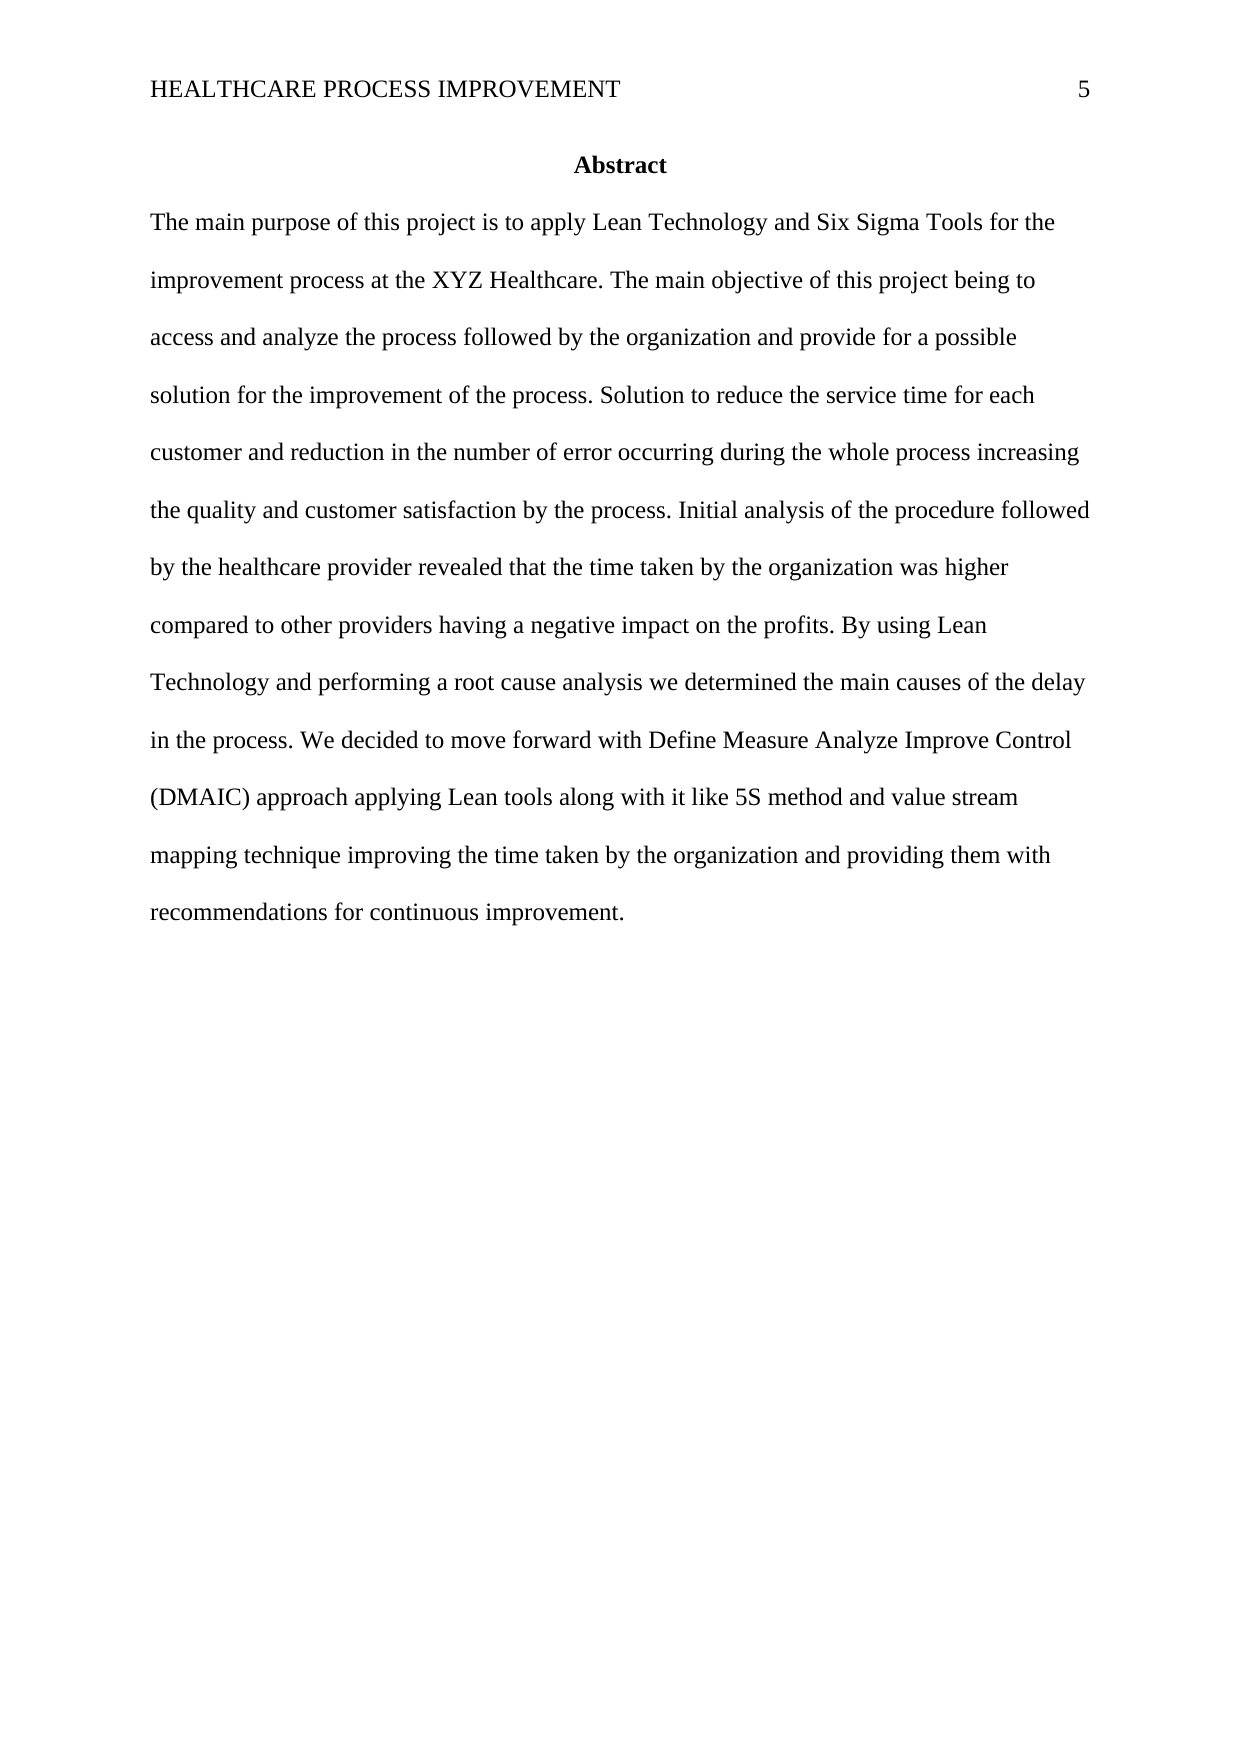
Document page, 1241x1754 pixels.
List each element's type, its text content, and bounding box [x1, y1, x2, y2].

text The main purpose of this project is to apply Lean Technology and Six Sigma Tools for the improvement process at the XYZ Healthcare. The main objective of this project being to access and analyze the process followed by the organization and provide for a possible solution for the improvement of the process. Solution to reduce the service time for each customer and reduction in the number of error occurring during the whole process increasing the quality and customer satisfaction by the process. Initial analysis of the procedure followed by the healthcare provider revealed that the time taken by the organization was higher compared to other providers having a negative impact on the profits. By using Lean Technology and performing a root cause analysis we determined the main causes of the delay in the process. We decided to move forward with Define Measure Analyze Improve Control (DMAIC) approach applying Lean tools along with it like 5S method and value stream mapping technique improving the time taken by the organization and providing them with recommendations for continuous improvement. [150, 207, 1090, 926]
subtitle Abstract [150, 150, 1090, 179]
